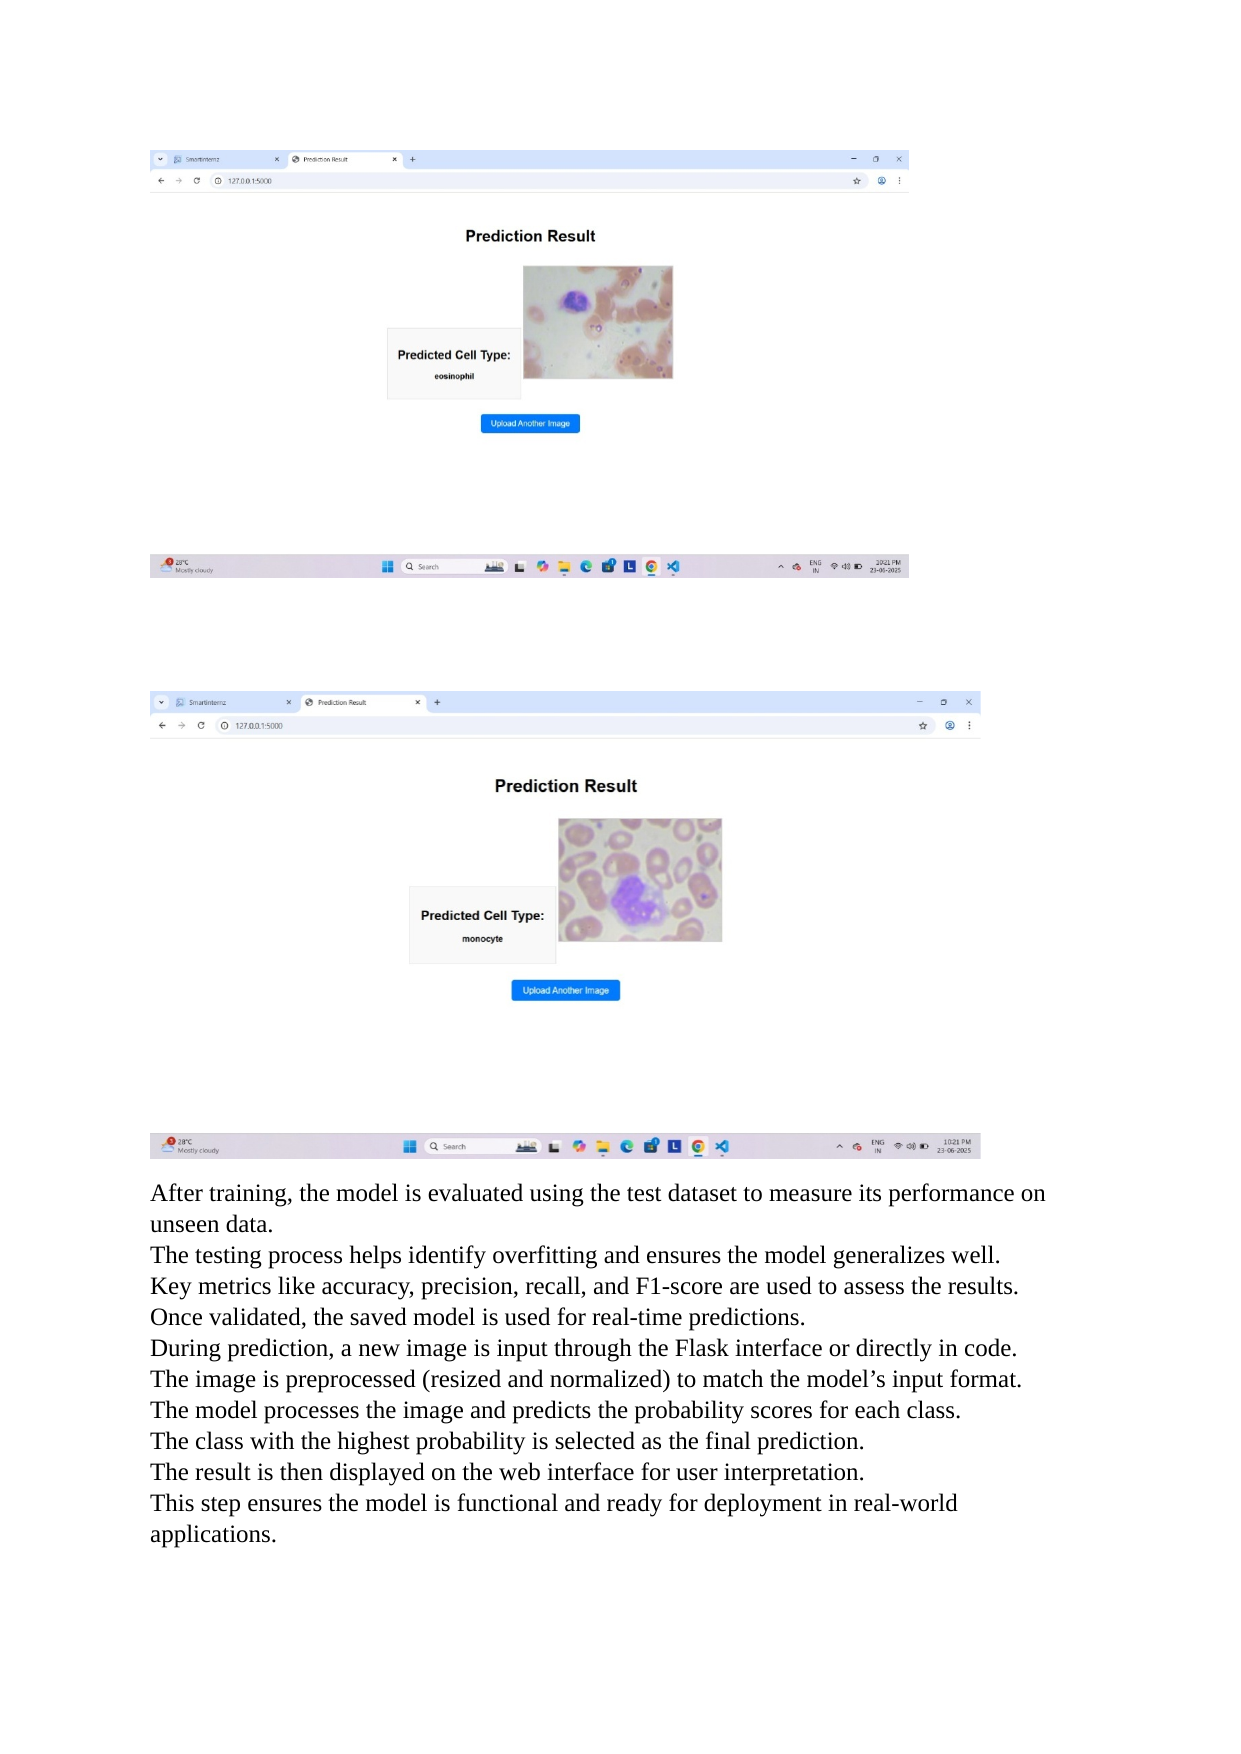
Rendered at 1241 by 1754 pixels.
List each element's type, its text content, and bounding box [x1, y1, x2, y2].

picture [150, 150, 909, 578]
picture [150, 691, 981, 1159]
text After training, the model is evaluated using the test dataset to measure its performance on unseen data. The testing process helps identify overfitting and ensures the model generalizes well. Key metrics like accuracy, precision, recall, and F1-score are used to assess the results. Once validated, the saved model is used for real-time predictions. During prediction, a new image is input through the Flask interface or directly in code. The image is preprocessed (resized and normalized) to match the model’s input format. The model processes the image and predicts the probability scores for each class. The class with the highest probability is selected as the final prediction. The result is then displayed on the web interface for user interpretation. This step ensures the model is functional and ready for deployment in real-world applications. [150, 1178, 1090, 1548]
